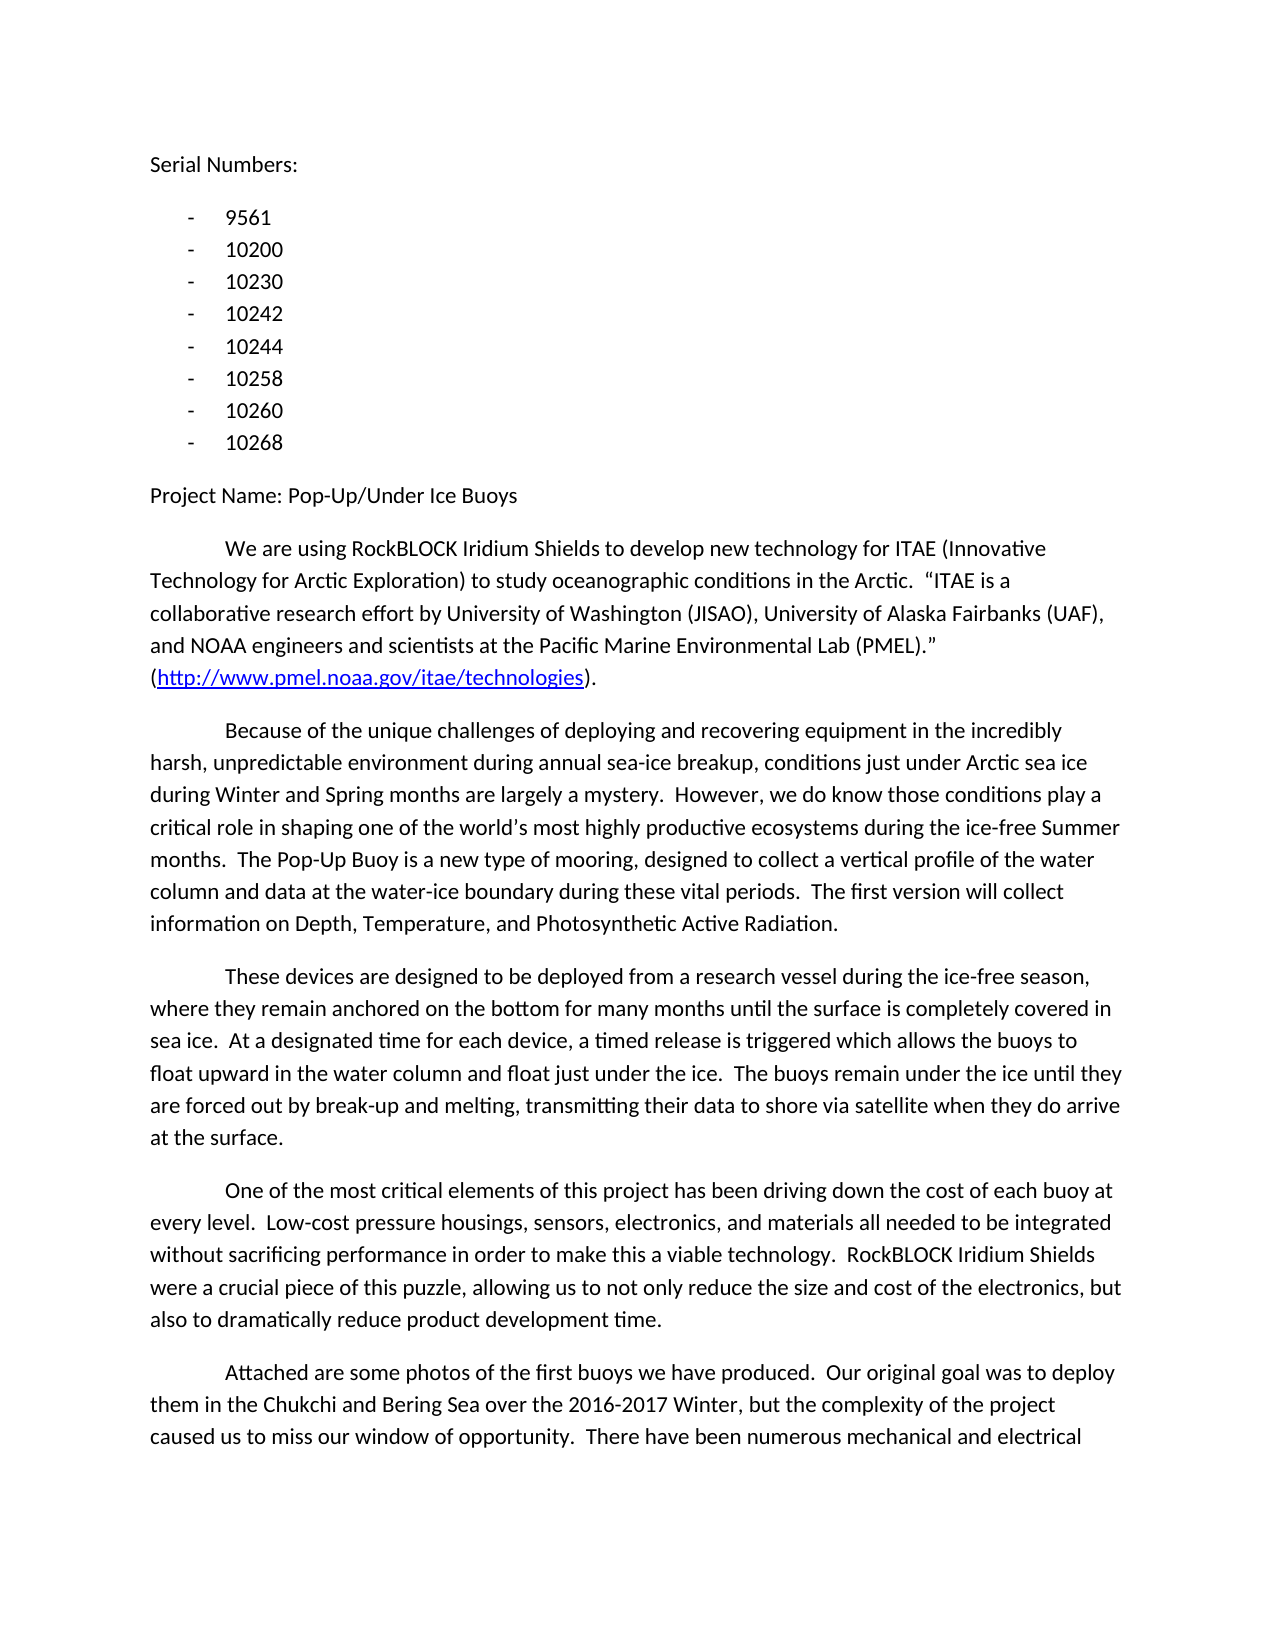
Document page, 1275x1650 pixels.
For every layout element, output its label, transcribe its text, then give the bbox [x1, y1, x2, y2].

list 9561 [187, 203, 1125, 231]
text One of the most critical elements of this project has been driving down the cost of each buoy at every level. Low-cost pressure housings, sensors, electronics, and materials all needed to be integrated without sacrificing performance in order to make this a viable technology. RockBLOCK Iridium Shields were a crucial piece of this puzzle, allowing us to not only reduce the size and cost of the electronics, but also to dramatically reduce product development time. [150, 1176, 1125, 1333]
text We are using RockBLOCK Iridium Shields to develop new technology for ITAE (Innovative Technology for Arctic Exploration) to study oceanographic conditions in the Arctic. “ITAE is a collaborative research effort by University of Washington (JISAO), University of Alaska Fairbanks (UAF), and NOAA engineers and scientists at the Pacific Marine Environmental Lab (PMEL).” (http://www.pmel.noaa.gov/itae/technologies). [150, 534, 1125, 691]
text Because of the unique challenges of deploying and recovering equipment in the incredibly harsh, unpredictable environment during annual sea-ice breakup, conditions just under Arctic sea ice during Winter and Spring months are largely a mystery. However, we do know those conditions play a critical role in shaping one of the world’s most highly productive ecosystems during the ice-free Summer months. The Pop-Up Buoy is a new type of mooring, designed to collect a vertical profile of the water column and data at the water-ice boundary during these vital periods. The first version will collect information on Depth, Temperature, and Photosynthetic Active Radiation. [150, 716, 1125, 937]
list 10230 [187, 267, 1125, 295]
list 10244 [187, 332, 1125, 360]
list 10258 [187, 364, 1125, 392]
text Serial Numbers: [150, 150, 1125, 178]
list 10242 [187, 299, 1125, 328]
list 10200 [187, 235, 1125, 263]
list 10268 [187, 428, 1125, 456]
list 10260 [187, 396, 1125, 424]
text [150, 1358, 1125, 1450]
text Project Name: Pop-Up/Under Ice Buoys [150, 481, 1125, 509]
text These devices are designed to be deployed from a research vessel during the ice-free season, where they remain anchored on the bottom for many months until the surface is completely covered in sea ice. At a designated time for each device, a timed release is triggered which allows the buoys to float upward in the water column and float just under the ice. The buoys remain under the ice until they are forced out by break-up and melting, transmitting their data to shore via satellite when they do arrive at the surface. [150, 962, 1125, 1151]
